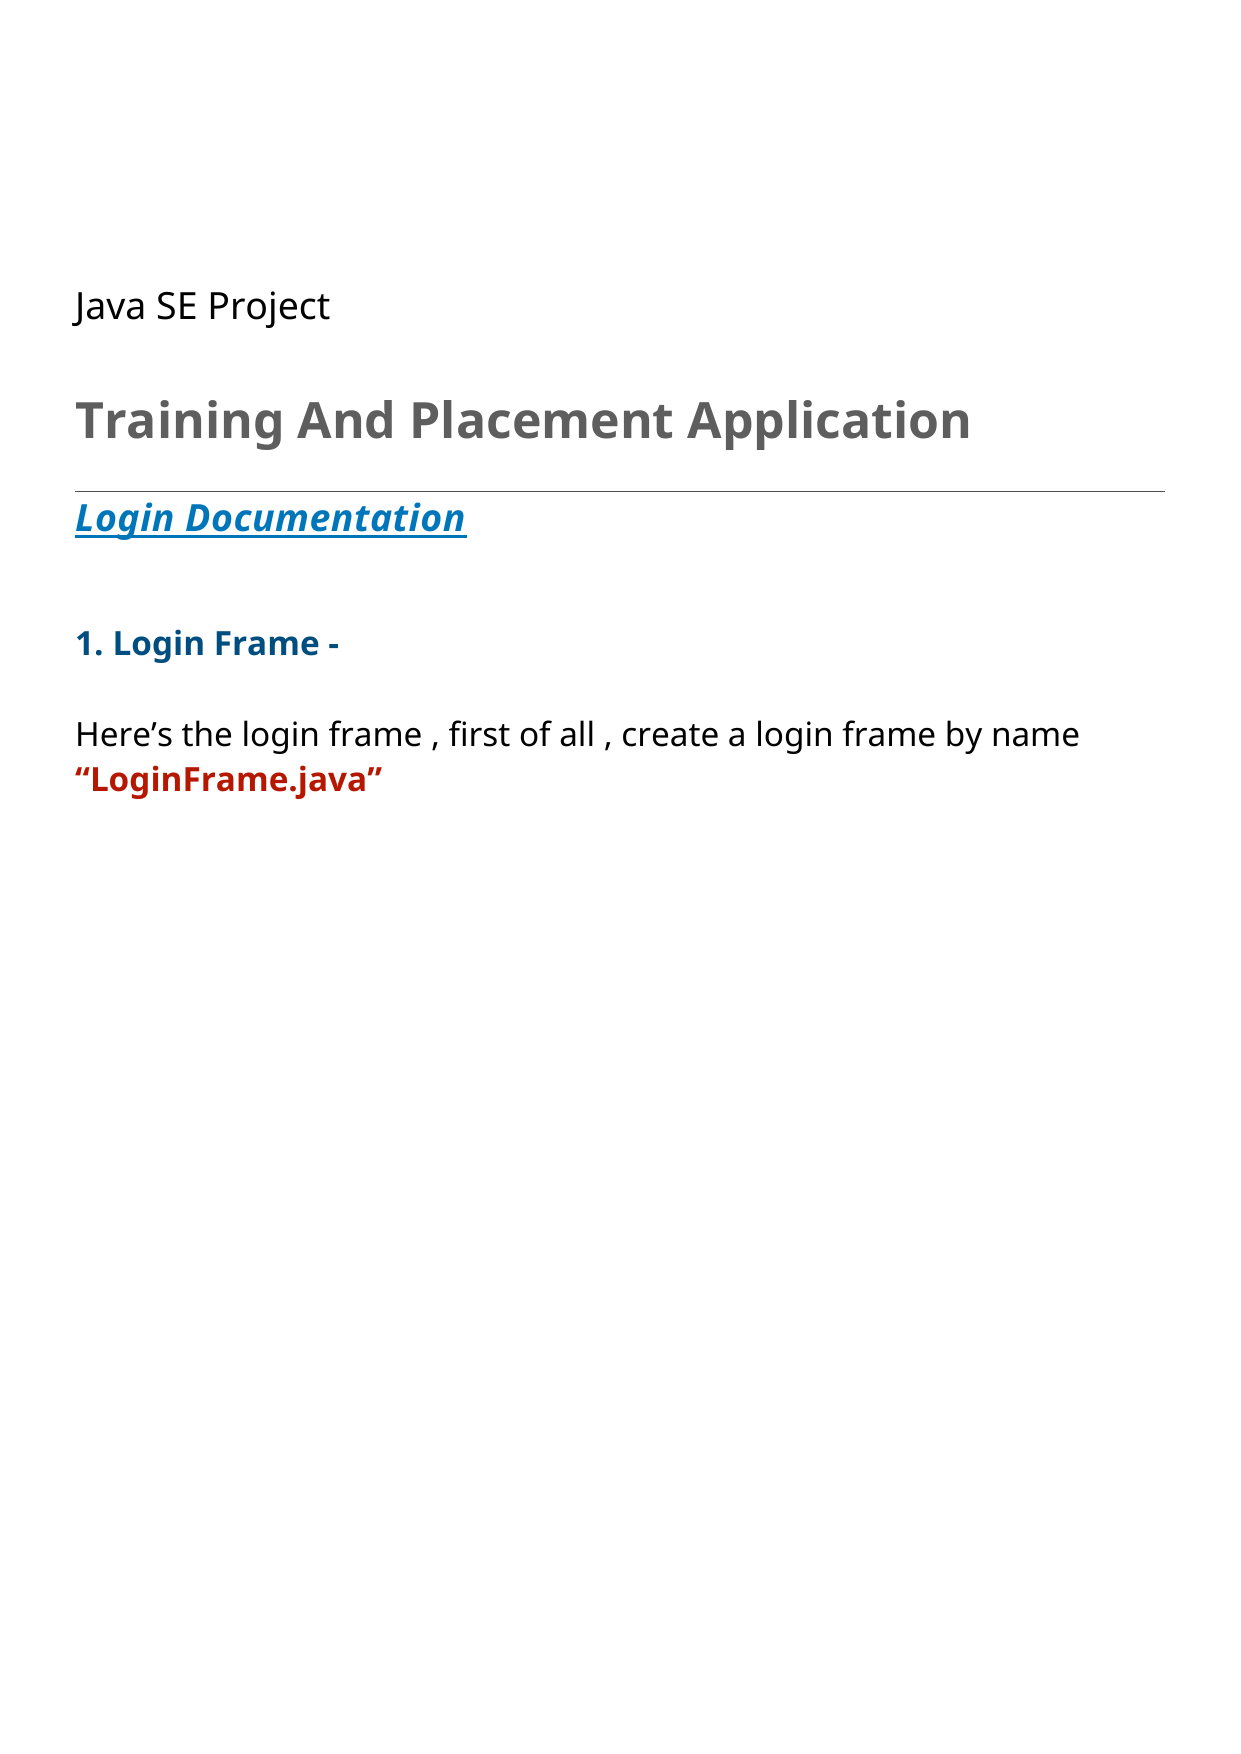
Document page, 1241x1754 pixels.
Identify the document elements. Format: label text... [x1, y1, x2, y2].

text Login Documentation [75, 492, 1165, 543]
list Login Frame - [75, 620, 1165, 665]
text Here’s the login frame , first of all , create a login frame by name “LoginFrame.java” [75, 711, 1165, 801]
text Java SE Project [75, 279, 1165, 330]
title Training And Placement Application [75, 385, 1165, 453]
